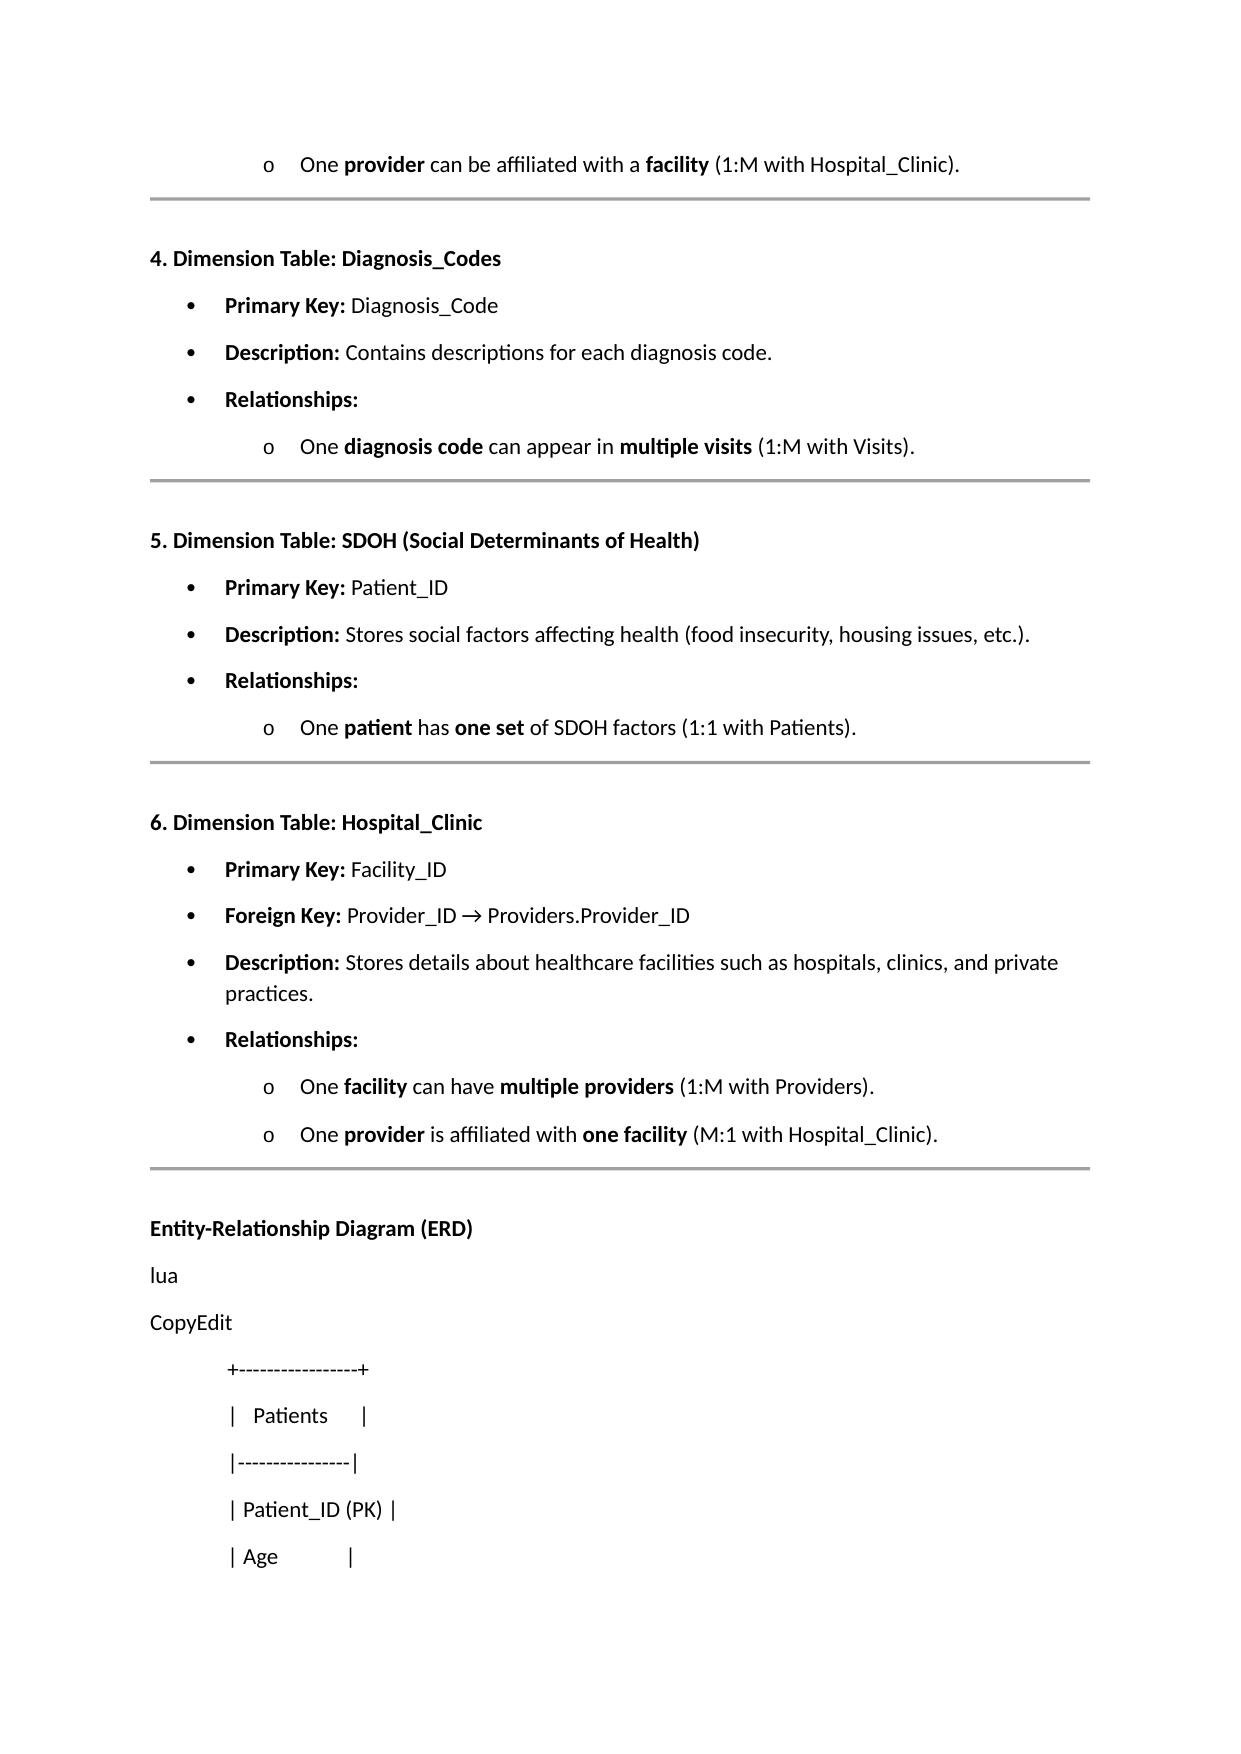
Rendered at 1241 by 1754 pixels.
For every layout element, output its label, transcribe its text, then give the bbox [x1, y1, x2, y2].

list Description: Stores social factors affecting health (food insecurity, housing issues, etc.). [187, 620, 1090, 648]
text CopyEdit [150, 1308, 1090, 1336]
text Entity-Relationship Diagram (ERD) [150, 1214, 1090, 1242]
list One patient has one set of SDOH factors (1:1 with Patients). [262, 713, 1090, 742]
text 5. Dimension Table: SDOH (Social Determinants of Health) [150, 526, 1090, 554]
list Relationships: [187, 667, 1090, 695]
list Relationships: [187, 385, 1090, 413]
list One provider is affiliated with one facility (M:1 with Hospital_Clinic). [262, 1120, 1090, 1148]
text 6. Dimension Table: Hospital_Clinic [150, 808, 1090, 836]
list Primary Key: Diagnosis_Code [187, 291, 1090, 319]
list Relationships: [187, 1026, 1090, 1053]
text lua [150, 1261, 1090, 1289]
list Description: Stores details about healthcare facilities such as hospitals, clinics, and private practices. [187, 948, 1090, 1007]
list One provider can be affiliated with a facility (1:M with Hospital_Clinic). [262, 150, 1090, 178]
text 4. Dimension Table: Diagnosis_Codes [150, 244, 1090, 272]
list One facility can have multiple providers (1:M with Providers). [262, 1072, 1090, 1101]
list Description: Contains descriptions for each diagnosis code. [187, 338, 1090, 366]
text |----------------| [150, 1448, 1090, 1476]
list One diagnosis code can appear in multiple visits (1:M with Visits). [262, 432, 1090, 460]
text | Patient_ID (PK) | [150, 1495, 1090, 1523]
list Foreign Key: Provider_ID → Providers.Provider_ID [187, 902, 1090, 929]
list Primary Key: Patient_ID [187, 573, 1090, 601]
list Primary Key: Facility_ID [187, 855, 1090, 883]
text | Age | [150, 1542, 1090, 1570]
text +-----------------+ [150, 1355, 1090, 1383]
text | Patients | [150, 1402, 1090, 1429]
